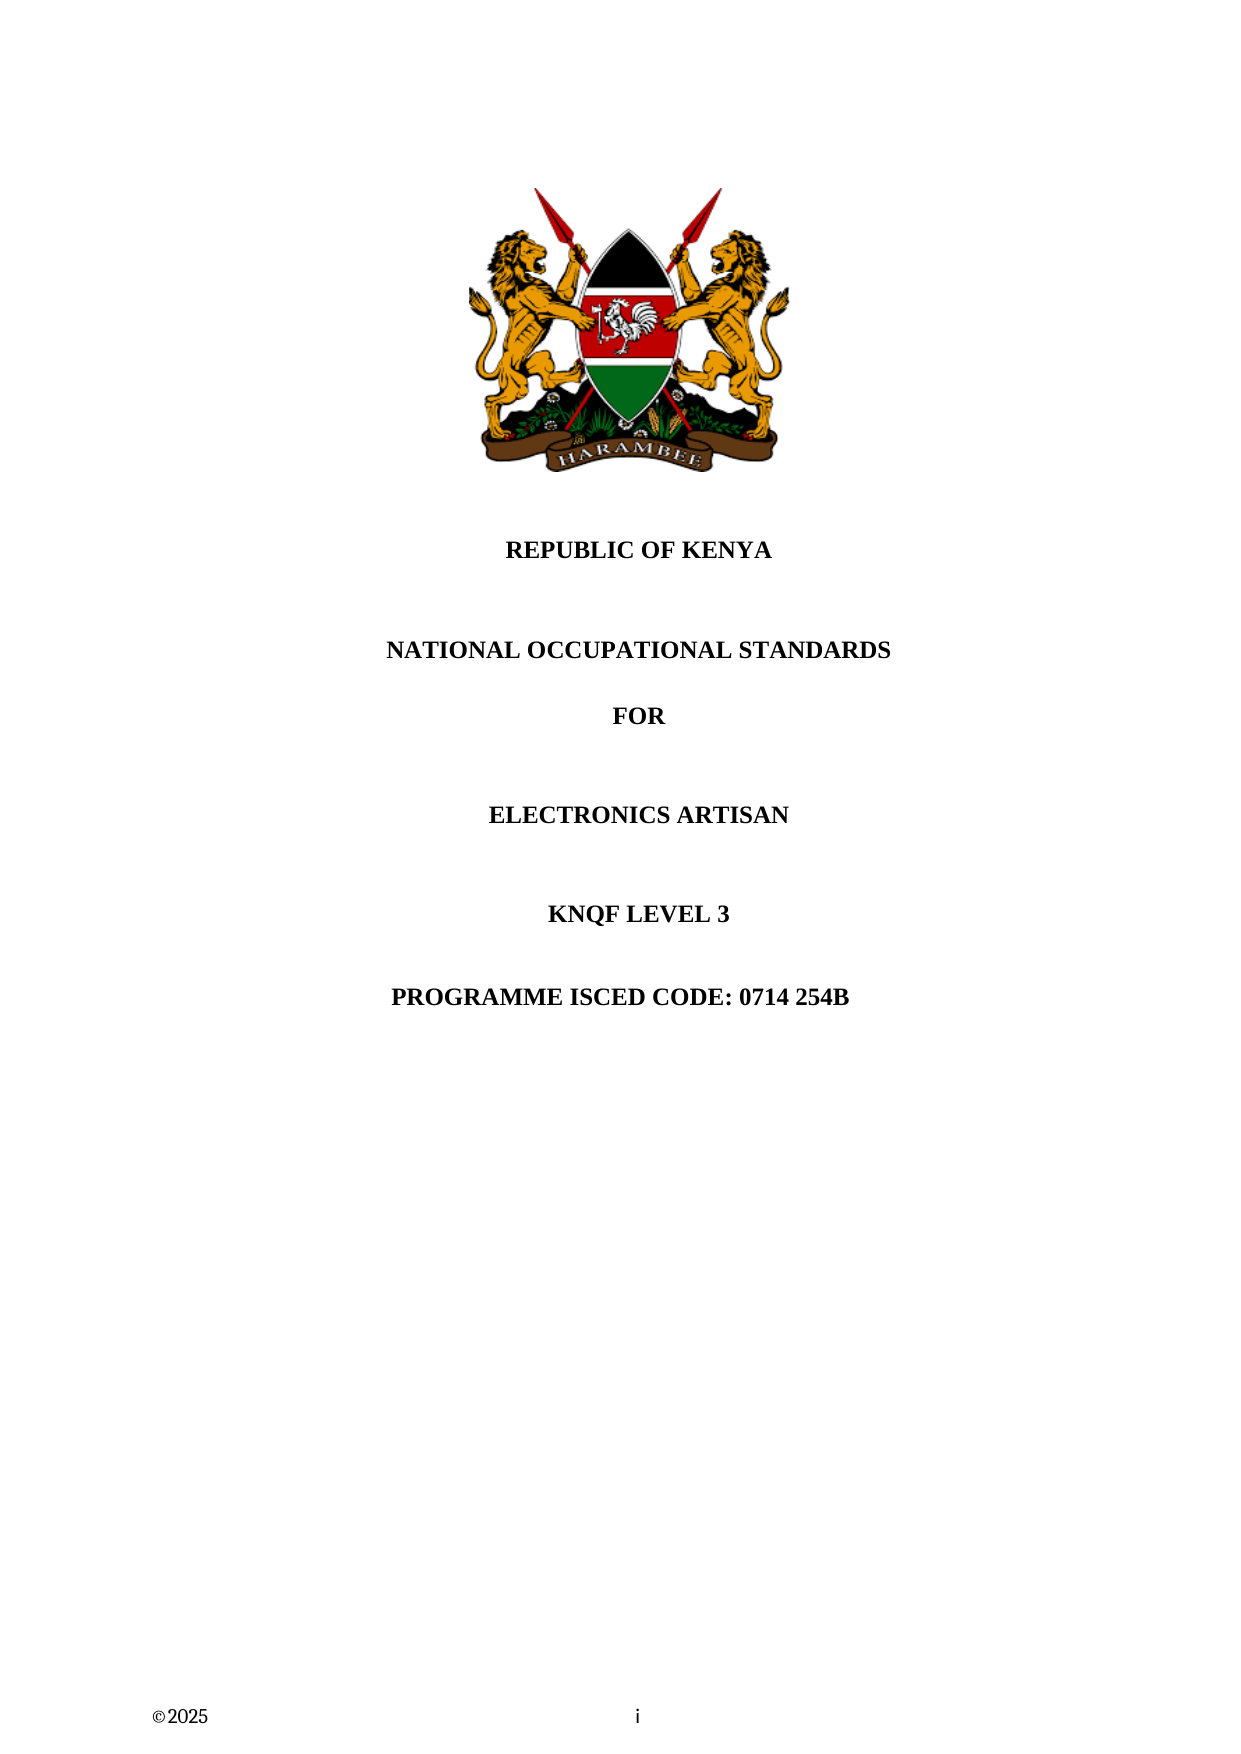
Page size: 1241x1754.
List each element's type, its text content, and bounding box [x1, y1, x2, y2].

text FOR [187, 701, 1090, 729]
text NATIONAL OCCUPATIONAL STANDARDS [187, 635, 1090, 663]
text PROGRAMME ISCED CODE: 0714 254B [150, 982, 1090, 1010]
picture [468, 188, 790, 472]
text KNQF LEVEL 3 [187, 899, 1090, 928]
text REPUBLIC OF KENYA [187, 536, 1090, 564]
text ELECTRONICS ARTISAN [187, 800, 1090, 828]
